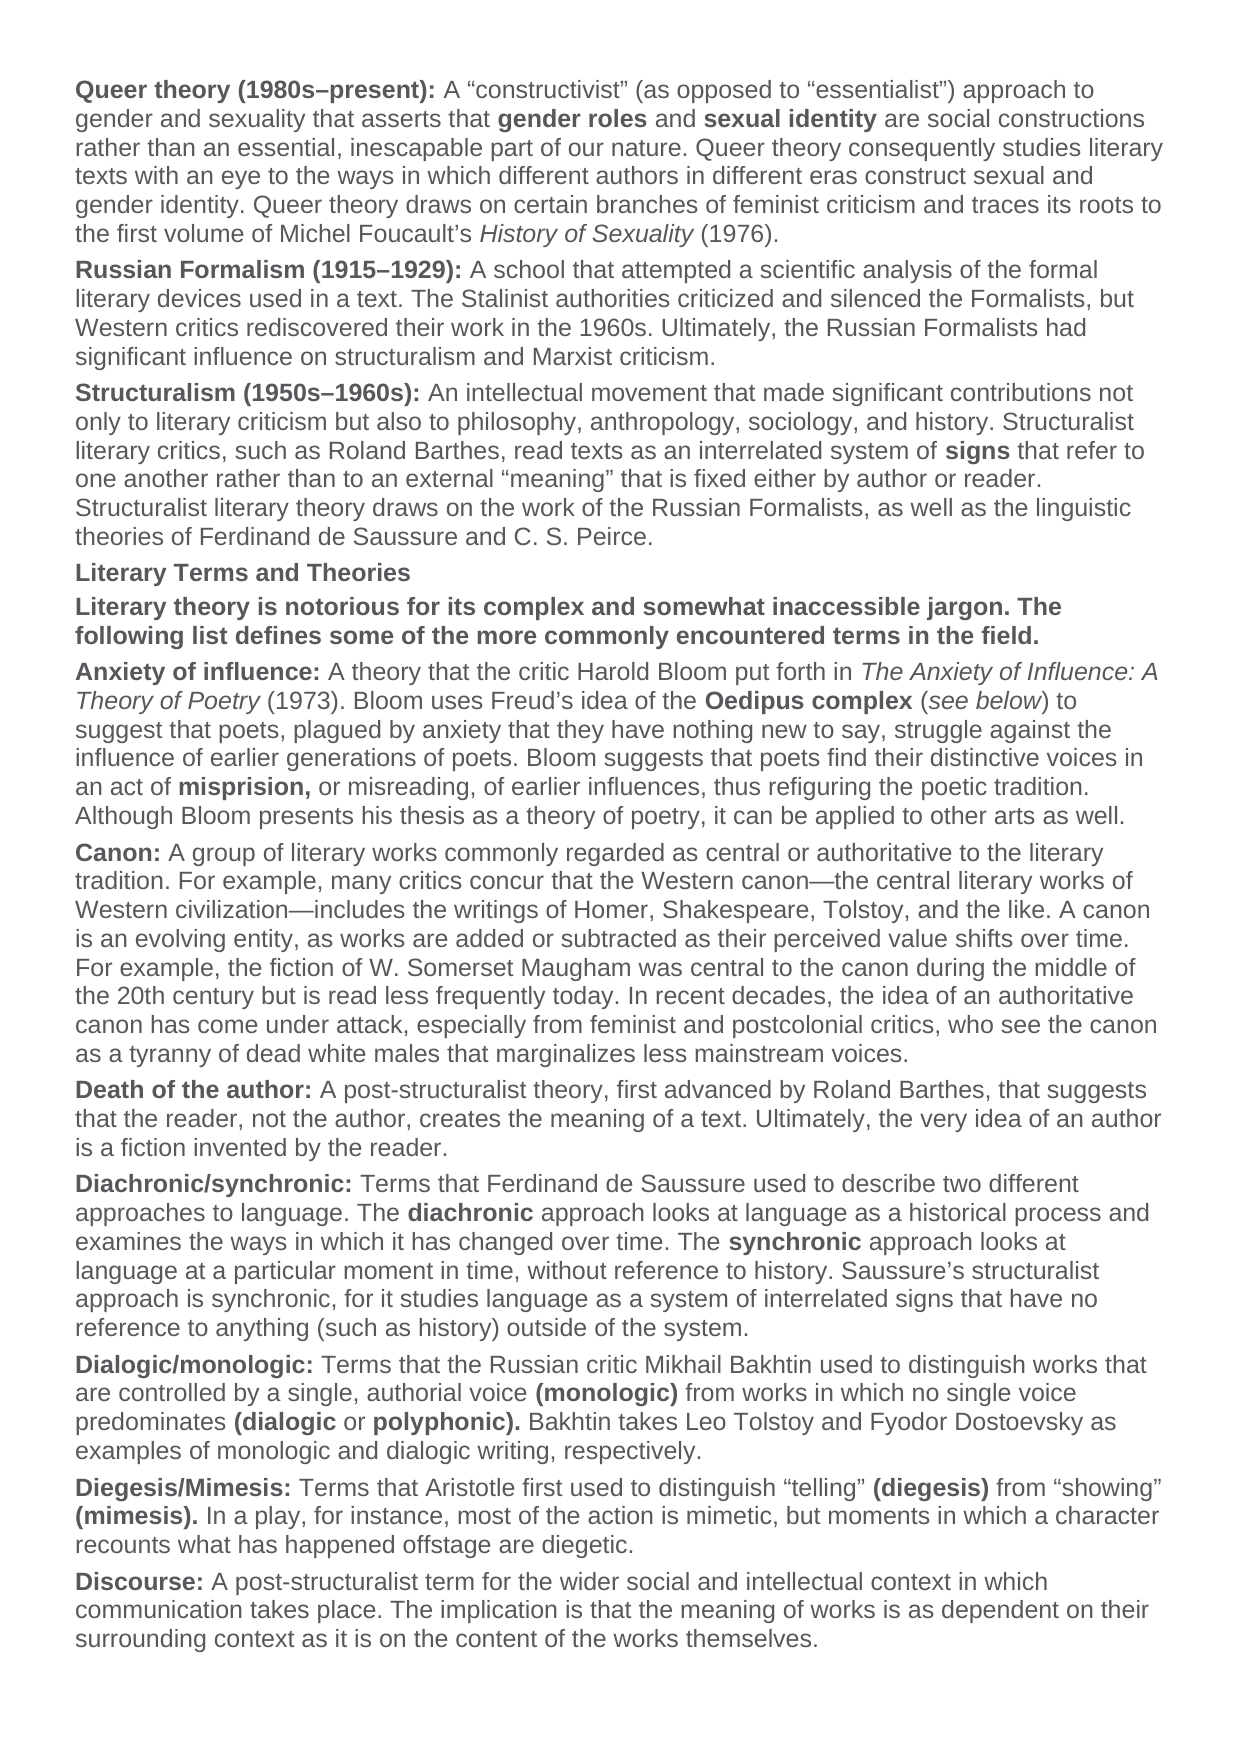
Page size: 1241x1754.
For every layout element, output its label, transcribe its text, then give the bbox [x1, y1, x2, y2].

text Literary Terms and Theories [75, 558, 1165, 587]
text Russian Formalism (1915–1929): A school that attempted a scientific analysis of the formal literary devices used in a text. The Stalinist authorities criticized and silenced the Formalists, but Western critics rediscovered their work in the 1960s. Ultimately, the Russian Formalists had significant influence on structuralism and Marxist criticism. [75, 255, 1165, 370]
text Anxiety of influence: A theory that the critic Harold Bloom put forth in The Anxiety of Influence: A Theory of Poetry (1973). Bloom uses Freud’s idea of the Oedipus complex (see below) to suggest that poets, plagued by anxiety that they have nothing new to say, struggle against the influence of earlier generations of poets. Bloom suggests that poets find their distinctive voices in an act of misprision, or misreading, of earlier influences, thus refiguring the poetic tradition. Although Bloom presents his thesis as a theory of poetry, it can be applied to other arts as well. [75, 657, 1165, 830]
text Literary theory is notorious for its complex and somewhat inaccessible jargon. The following list defines some of the more commonly encountered terms in the field. [75, 592, 1165, 649]
text Structuralism (1950s–1960s): An intellectual movement that made significant contributions not only to literary criticism but also to philosophy, anthropology, sociology, and history. Structuralist literary critics, such as Roland Barthes, read texts as an interrelated system of signs that refer to one another rather than to an external “meaning” that is fixed either by author or reader. Structuralist literary theory draws on the work of the Russian Formalists, as well as the linguistic theories of Ferdinand de Saussure and C. S. Peirce. [75, 378, 1165, 551]
text Dialogic/monologic: Terms that the Russian critic Mikhail Bakhtin used to distinguish works that are controlled by a single, authorial voice (monologic) from works in which no single voice predominates (dialogic or polyphonic). Bakhtin takes Leo Tolstoy and Fyodor Dostoevsky as examples of monologic and dialogic writing, respectively. [75, 1350, 1165, 1465]
text Canon: A group of literary works commonly regarded as central or authoritative to the literary tradition. For example, many critics concur that the Western canon—the central literary works of Western civilization—includes the writings of Homer, Shakespeare, Tolstoy, and the like. A canon is an evolving entity, as works are added or subtracted as their perceived value shifts over time. For example, the fiction of W. Somerset Maugham was central to the canon during the middle of the 20th century but is read less frequently today. In recent decades, the idea of an authoritative canon has come under attack, especially from feminist and postcolonial critics, who see the canon as a tyranny of dead white males that marginalizes less mainstream voices. [75, 837, 1165, 1067]
text Diachronic/synchronic: Terms that Ferdinand de Saussure used to describe two different approaches to language. The diachronic approach looks at language as a historical process and examines the ways in which it has changed over time. The synchronic approach looks at language at a particular moment in time, without reference to history. Saussure’s structuralist approach is synchronic, for it studies language as a system of interrelated signs that have no reference to anything (such as history) outside of the system. [75, 1169, 1165, 1342]
text Death of the author: A post-structuralist theory, first advanced by Roland Barthes, that suggests that the reader, not the author, creates the meaning of a text. Ultimately, the very idea of an author is a fiction invented by the reader. [75, 1075, 1165, 1162]
text Diegesis/Mimesis: Terms that Aristotle first used to distinguish “telling” (diegesis) from “showing” (mimesis). In a play, for instance, most of the action is mimetic, but moments in which a character recounts what has happened offstage are diegetic. [75, 1472, 1165, 1559]
text Queer theory (1980s–present): A “constructivist” (as opposed to “essentialist”) approach to gender and sexuality that asserts that gender roles and sexual identity are social constructions rather than an essential, inescapable part of our nature. Queer theory consequently studies literary texts with an eye to the ways in which different authors in different eras construct sexual and gender identity. Queer theory draws on certain branches of feminist criticism and traces its roots to the first volume of Michel Foucault’s History of Sexuality (1976). [75, 75, 1165, 247]
text Discourse: A post-structuralist term for the wider social and intellectual context in which communication takes place. The implication is that the meaning of works is as dependent on their surrounding context as it is on the content of the works themselves. [75, 1567, 1165, 1653]
